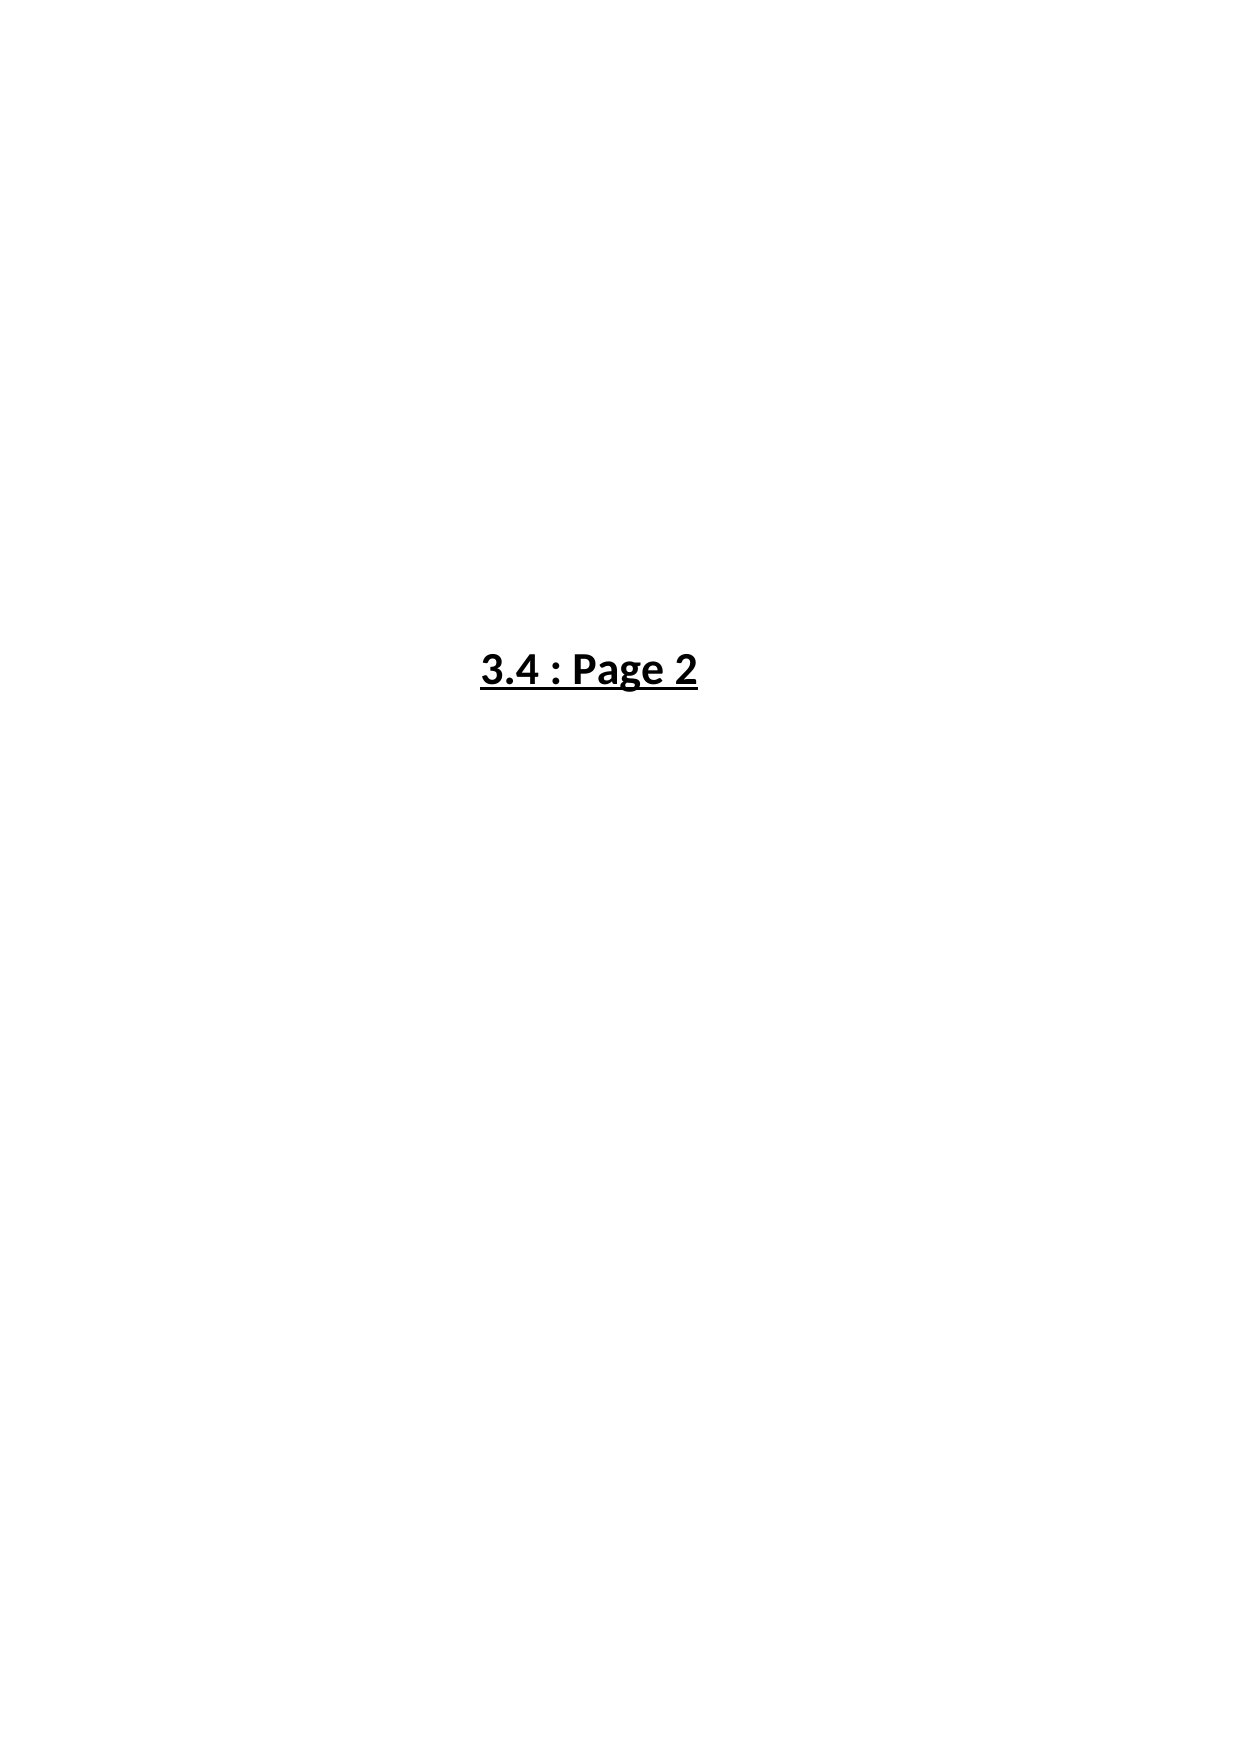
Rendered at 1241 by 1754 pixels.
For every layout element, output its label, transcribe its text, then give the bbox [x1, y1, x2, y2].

list 3.4 : Page 2 [480, 640, 1093, 696]
